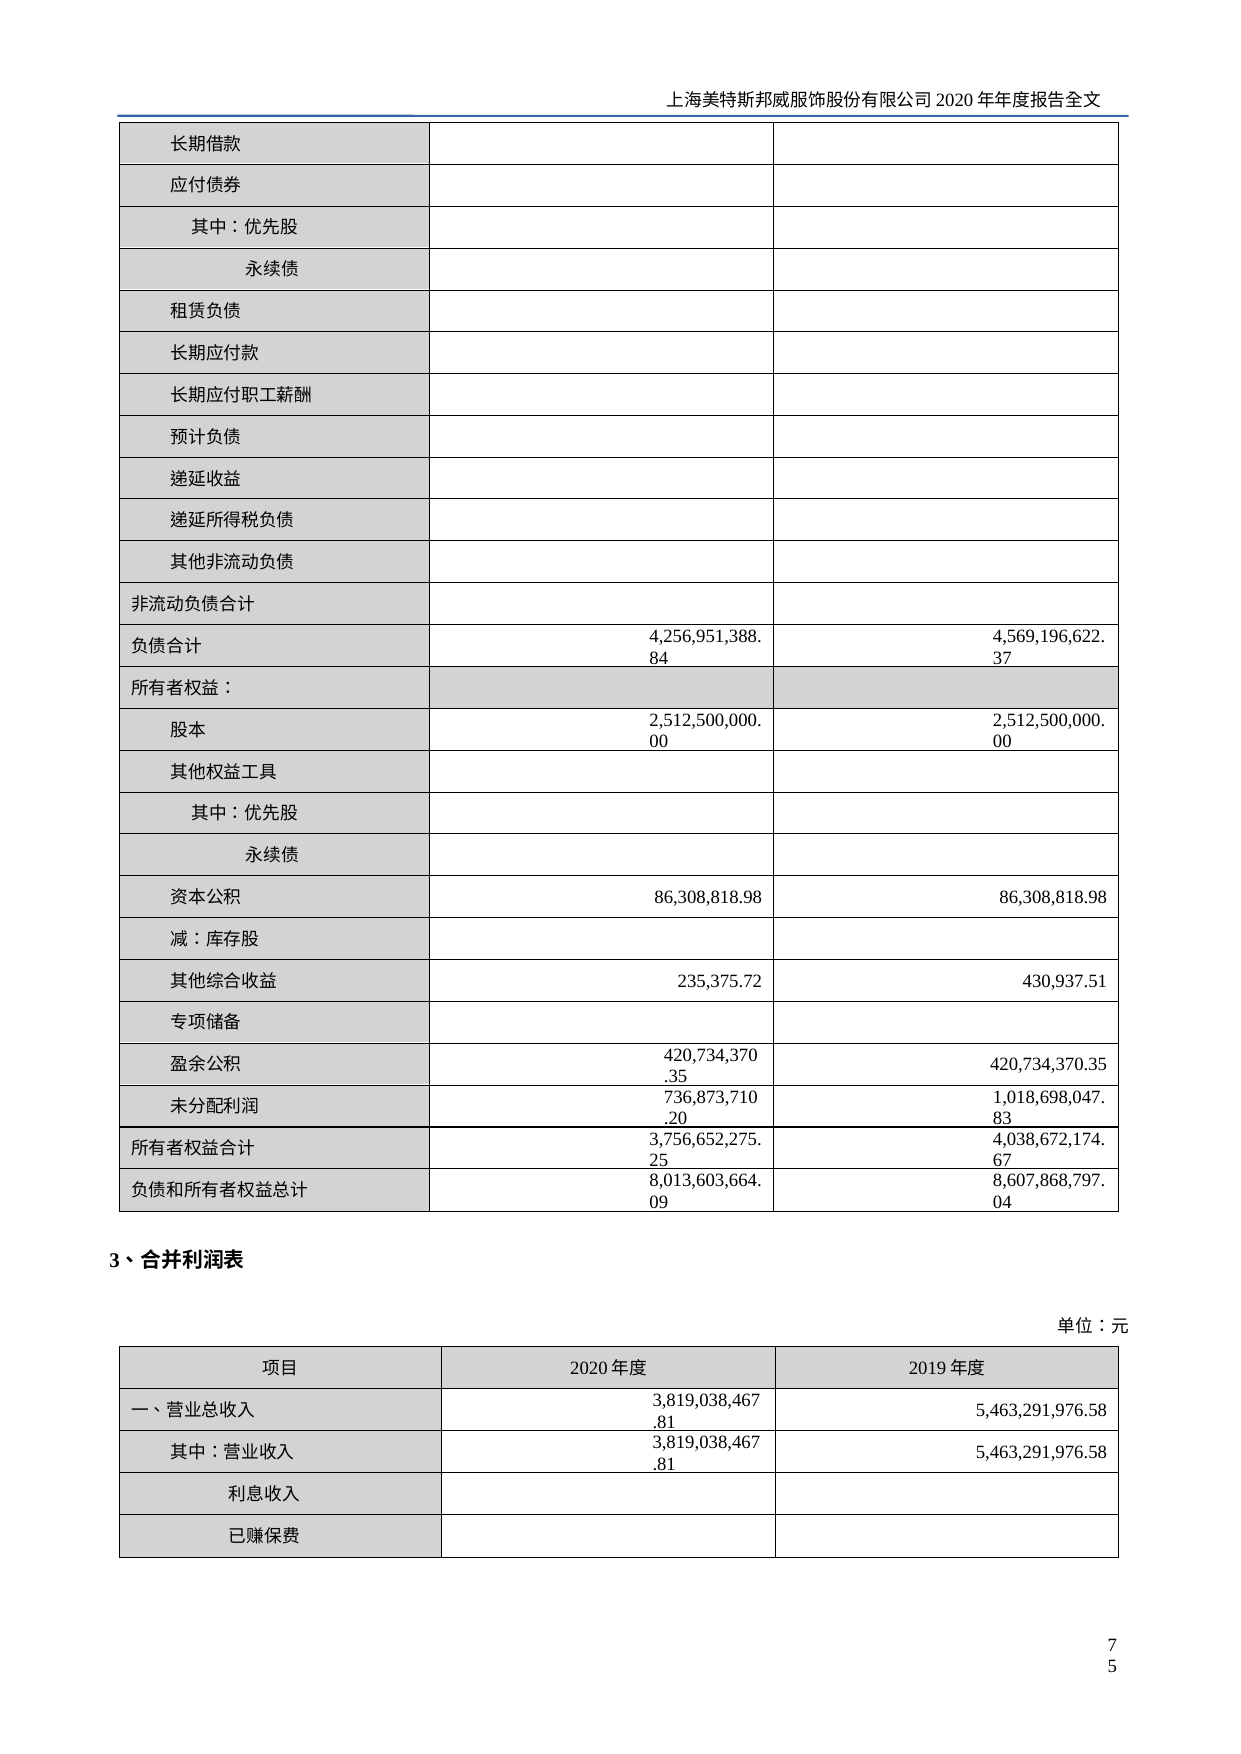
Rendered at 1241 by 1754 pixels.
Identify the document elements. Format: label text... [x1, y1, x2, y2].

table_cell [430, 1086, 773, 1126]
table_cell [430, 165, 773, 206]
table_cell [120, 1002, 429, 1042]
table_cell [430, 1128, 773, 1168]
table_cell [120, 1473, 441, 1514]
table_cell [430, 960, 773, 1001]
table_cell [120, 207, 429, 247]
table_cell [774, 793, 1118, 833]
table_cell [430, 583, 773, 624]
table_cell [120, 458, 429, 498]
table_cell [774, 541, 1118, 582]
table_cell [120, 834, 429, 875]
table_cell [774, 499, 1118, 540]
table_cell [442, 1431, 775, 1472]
text 3、合并利润表 [109, 1245, 1128, 1274]
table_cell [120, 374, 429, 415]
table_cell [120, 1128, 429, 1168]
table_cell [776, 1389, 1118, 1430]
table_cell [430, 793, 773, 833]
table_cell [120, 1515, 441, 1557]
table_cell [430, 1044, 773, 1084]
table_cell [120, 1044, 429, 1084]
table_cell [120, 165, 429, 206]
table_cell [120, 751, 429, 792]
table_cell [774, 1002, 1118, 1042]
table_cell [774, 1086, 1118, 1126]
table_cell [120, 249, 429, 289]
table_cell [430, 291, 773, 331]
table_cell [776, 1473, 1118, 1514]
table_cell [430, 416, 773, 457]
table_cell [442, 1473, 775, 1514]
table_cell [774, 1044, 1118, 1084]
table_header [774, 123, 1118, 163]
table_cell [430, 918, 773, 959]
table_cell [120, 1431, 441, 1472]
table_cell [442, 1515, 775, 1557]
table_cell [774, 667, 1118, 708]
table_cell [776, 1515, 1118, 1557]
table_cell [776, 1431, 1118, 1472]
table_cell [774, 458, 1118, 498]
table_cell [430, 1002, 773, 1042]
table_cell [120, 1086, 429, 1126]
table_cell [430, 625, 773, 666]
text 单位：元 [109, 1313, 1128, 1337]
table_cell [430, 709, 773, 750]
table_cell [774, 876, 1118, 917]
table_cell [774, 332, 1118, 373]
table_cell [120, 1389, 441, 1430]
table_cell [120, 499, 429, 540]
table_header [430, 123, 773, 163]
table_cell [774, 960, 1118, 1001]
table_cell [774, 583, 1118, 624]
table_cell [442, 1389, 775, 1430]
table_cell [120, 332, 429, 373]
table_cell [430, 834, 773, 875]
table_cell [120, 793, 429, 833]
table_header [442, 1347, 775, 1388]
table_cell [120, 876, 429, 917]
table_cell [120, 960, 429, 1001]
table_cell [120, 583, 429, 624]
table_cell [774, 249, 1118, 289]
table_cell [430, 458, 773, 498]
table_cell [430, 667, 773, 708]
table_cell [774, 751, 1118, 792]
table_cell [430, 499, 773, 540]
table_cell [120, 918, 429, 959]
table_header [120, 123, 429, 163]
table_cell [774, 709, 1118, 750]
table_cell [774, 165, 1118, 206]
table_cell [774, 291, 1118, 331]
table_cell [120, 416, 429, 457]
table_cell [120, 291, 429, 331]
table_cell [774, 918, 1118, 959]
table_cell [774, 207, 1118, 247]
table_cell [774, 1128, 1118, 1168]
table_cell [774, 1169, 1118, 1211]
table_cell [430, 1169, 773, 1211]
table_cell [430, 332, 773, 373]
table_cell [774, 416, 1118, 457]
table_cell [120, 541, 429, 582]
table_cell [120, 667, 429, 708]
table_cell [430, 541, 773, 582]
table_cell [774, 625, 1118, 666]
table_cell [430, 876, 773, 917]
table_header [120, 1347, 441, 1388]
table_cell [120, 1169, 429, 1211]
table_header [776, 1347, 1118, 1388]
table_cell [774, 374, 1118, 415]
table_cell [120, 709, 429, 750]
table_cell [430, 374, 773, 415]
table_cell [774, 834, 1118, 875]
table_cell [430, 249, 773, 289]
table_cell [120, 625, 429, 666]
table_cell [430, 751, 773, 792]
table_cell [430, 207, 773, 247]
